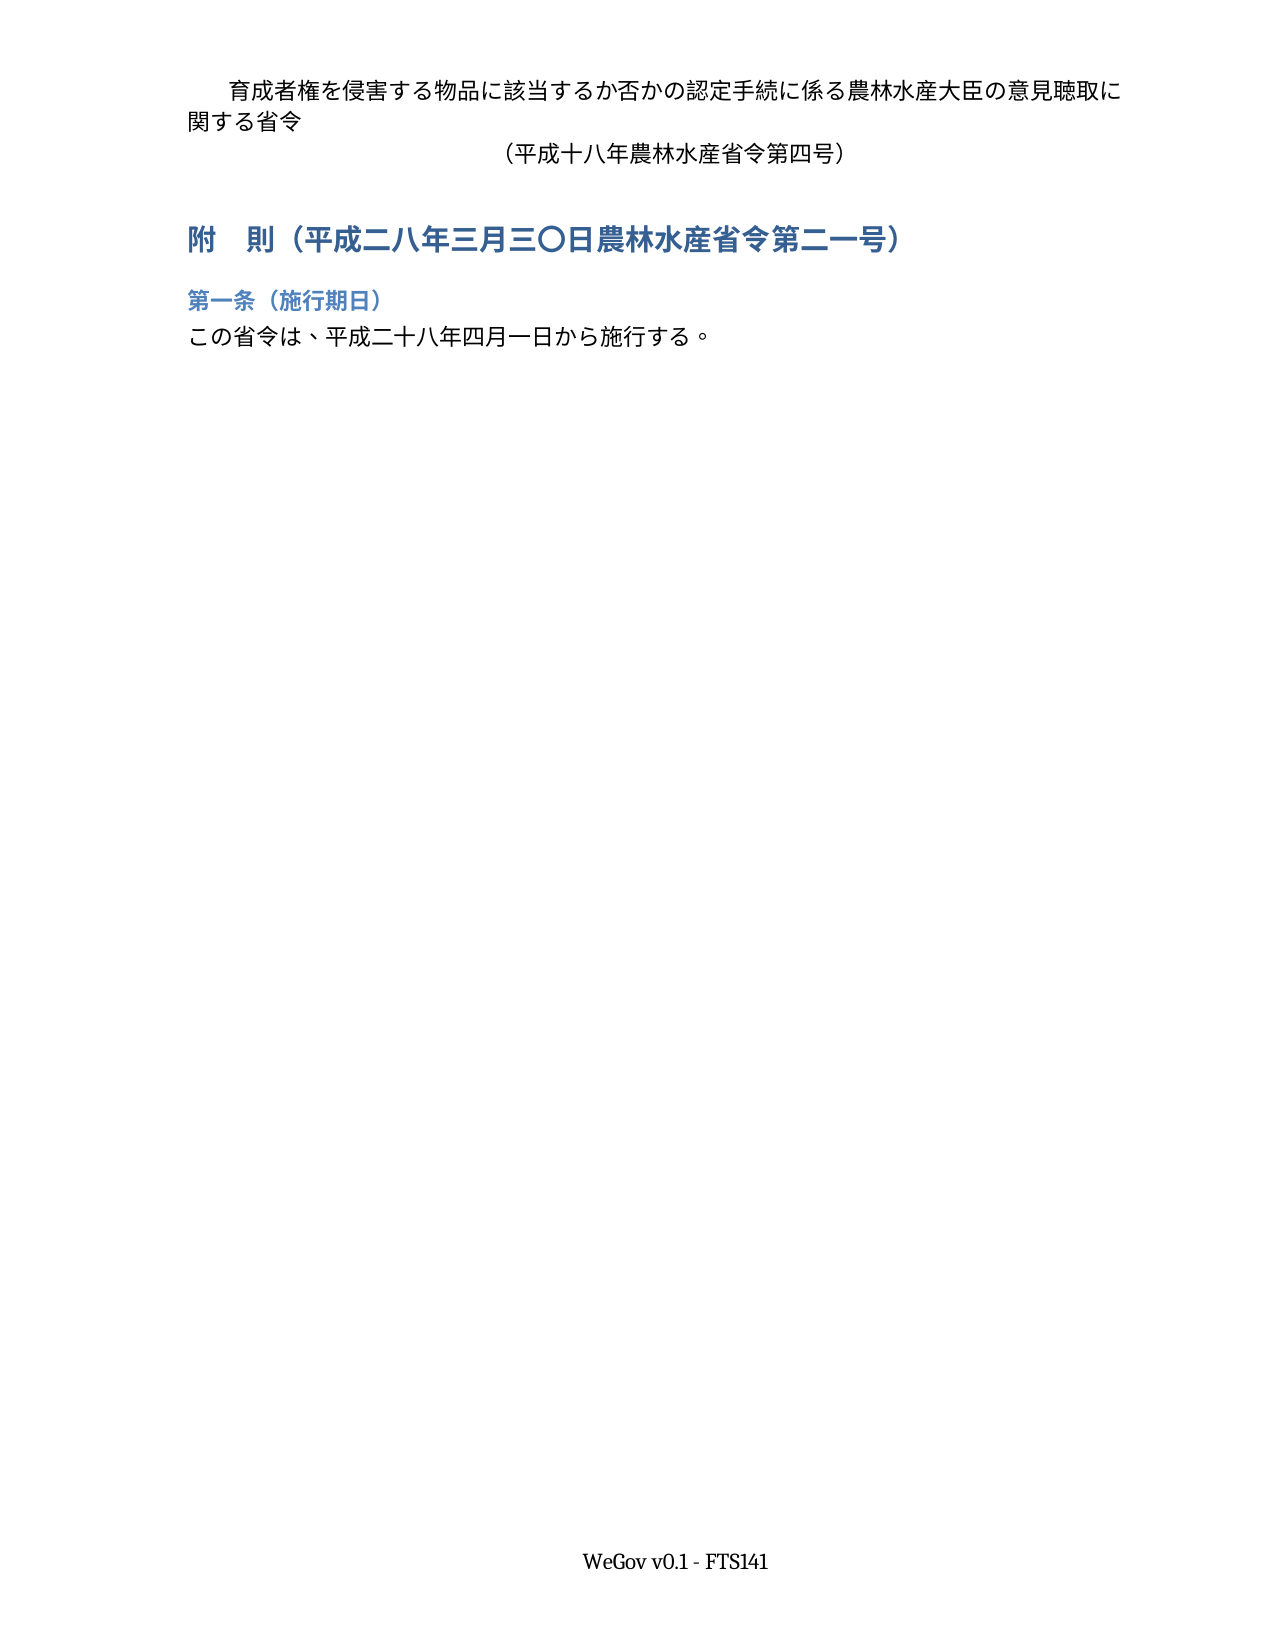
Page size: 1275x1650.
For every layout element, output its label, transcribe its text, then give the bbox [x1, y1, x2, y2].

text この省令は、平成二十八年四月一日から施行する。 [187, 321, 1087, 352]
subtitle 附 則（平成二八年三月三〇日農林水産省令第二一号） [187, 219, 1087, 258]
subtitle 第一条（施行期日） [187, 285, 1087, 316]
